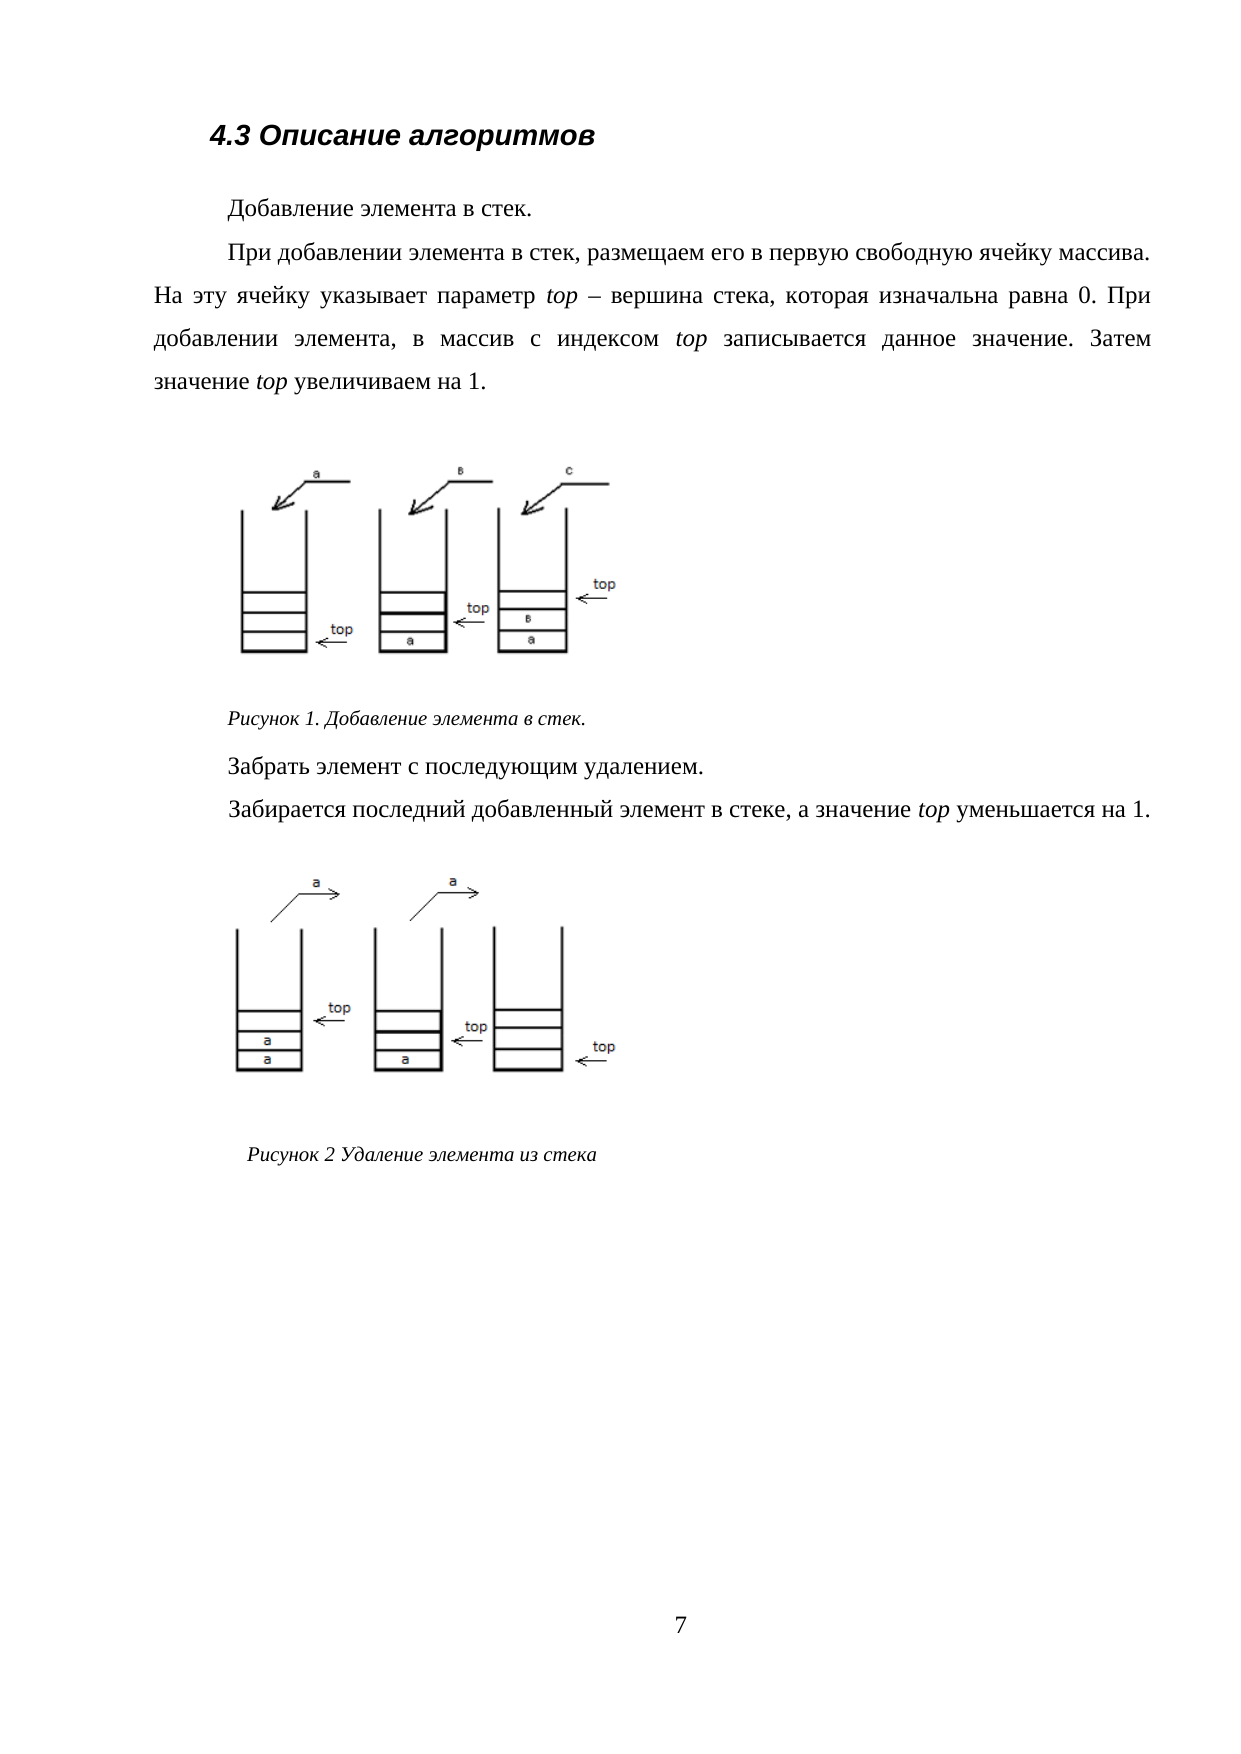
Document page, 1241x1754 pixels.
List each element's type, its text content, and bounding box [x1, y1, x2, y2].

subtitle Описание алгоритмов [210, 118, 1152, 152]
list Забрать элемент с последующим удалением. [153, 751, 1152, 780]
list При добавлении элемента в стек, размещаем его в первую свободную ячейку массива. На эту ячейку указывает параметр top – вершина стека, которая изначальна равна 0. При добавлении элемента, в массив с индексом top записывается данное значение. Затем значение top увеличиваем на 1. [153, 237, 1152, 395]
picture [227, 837, 682, 1128]
list Забирается последний добавленный элемент в стеке, а значение top уменьшается на 1. [153, 794, 1152, 823]
text Добавление элемента в стек. [153, 193, 1152, 222]
text Рисунок 1. Добавление элемента в стек. [153, 706, 1152, 730]
picture [227, 409, 641, 692]
text Рисунок 2 Удаление элемента из стека [193, 1142, 1152, 1166]
